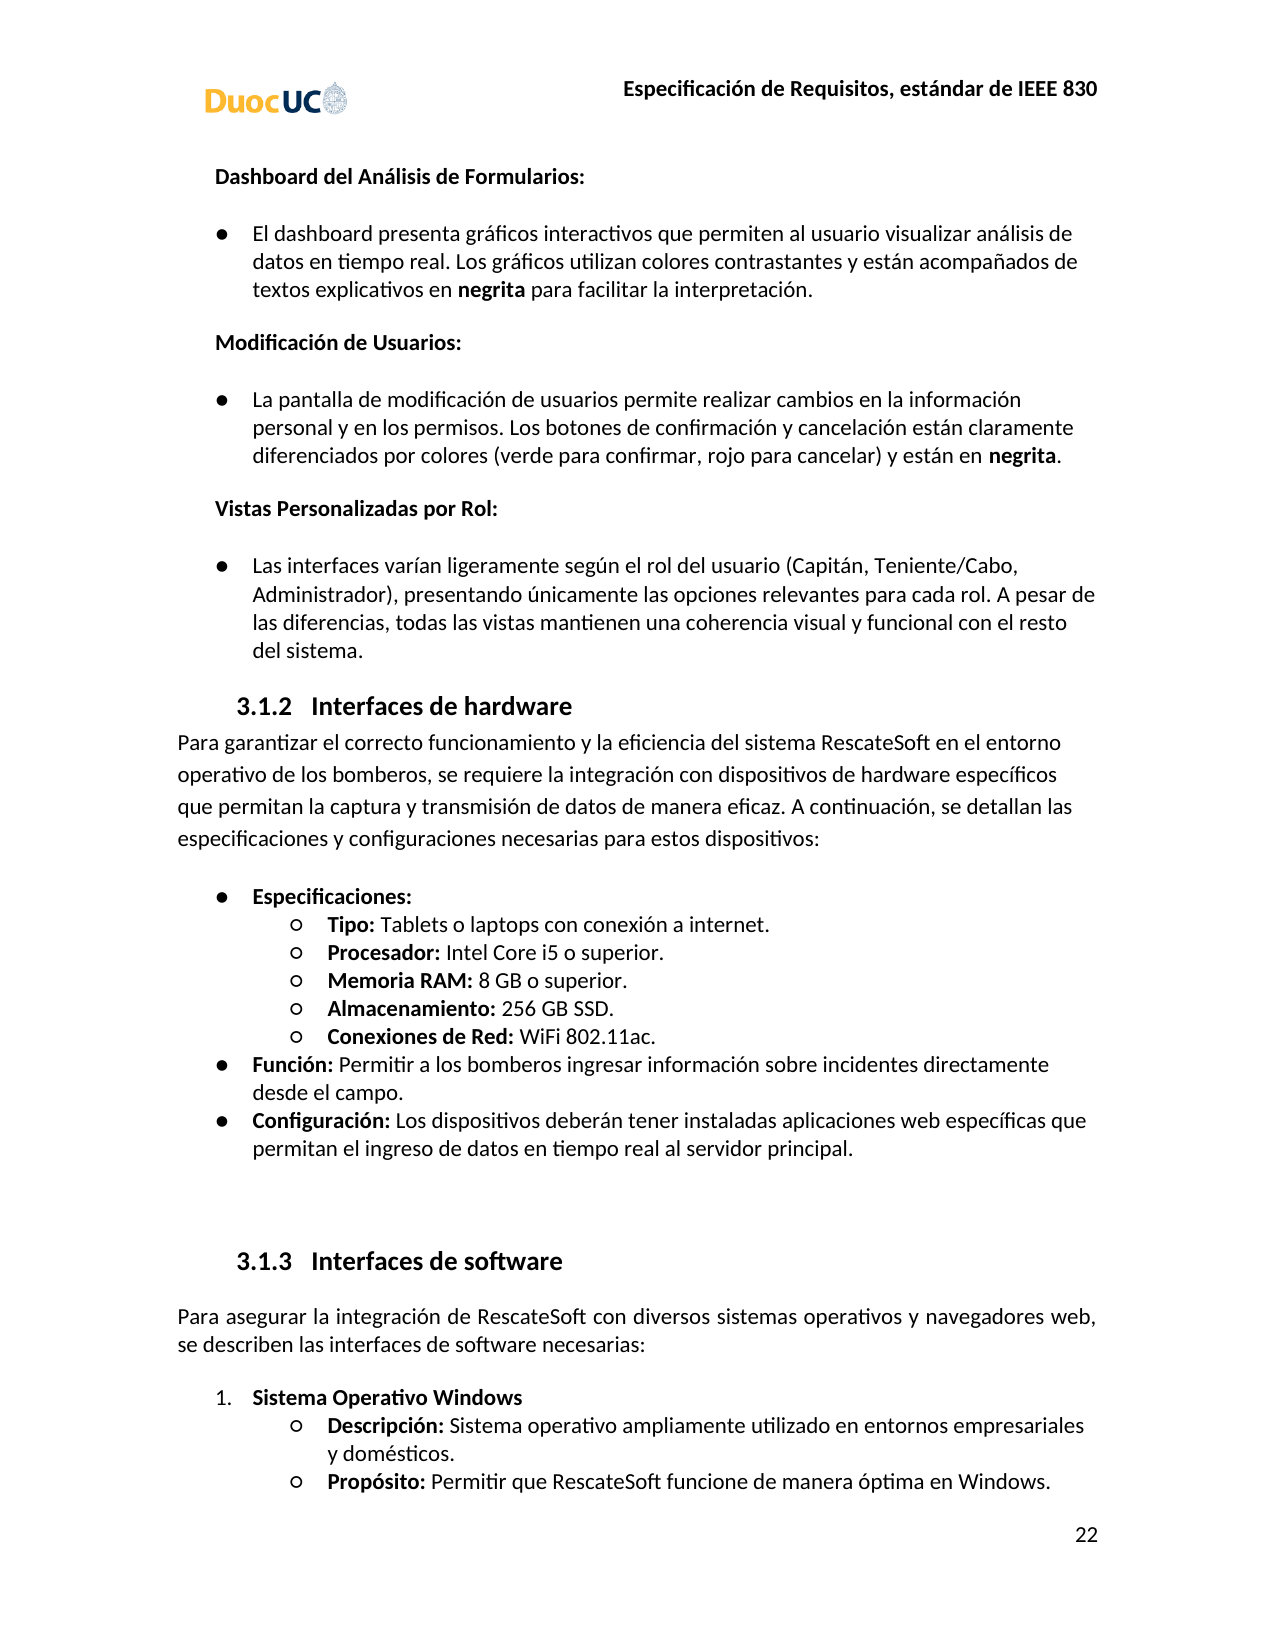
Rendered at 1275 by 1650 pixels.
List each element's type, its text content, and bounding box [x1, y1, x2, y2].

text Dashboard del Análisis de Formularios: [215, 162, 1098, 190]
list Almacenamiento: 256 GB SSD. [290, 994, 1098, 1022]
subtitle 3.1.3 Interfaces de software [236, 1244, 1098, 1277]
text Vistas Personalizadas por Rol: [215, 494, 1098, 522]
list Las interfaces varían ligeramente según el rol del usuario (Capitán, Teniente/Cabo, Administrador), presentando únicamente las opciones relevantes para cada rol. A pesar de las diferencias, todas las vistas mantienen una coherencia visual y funcional con el resto del sistema. [215, 552, 1098, 664]
list Sistema Operativo Windows [215, 1383, 1098, 1411]
list La pantalla de modificación de usuarios permite realizar cambios en la información personal y en los permisos. Los botones de confirmación y cancelación están claramente diferenciados por colores (verde para confirmar, rojo para cancelar) y están en negrita. [215, 385, 1098, 469]
subtitle 3.1.2 Interfaces de hardware [236, 689, 1098, 722]
list Especificaciones: [215, 882, 1098, 910]
list Procesador: Intel Core i5 o superior. [290, 938, 1098, 966]
list Función: Permitir a los bomberos ingresar información sobre incidentes directamente desde el campo. [215, 1050, 1098, 1106]
picture [198, 78, 352, 117]
list Conexiones de Red: WiFi 802.11ac. [290, 1022, 1098, 1050]
text Modificación de Usuarios: [215, 328, 1098, 356]
text Para garantizar el correcto funcionamiento y la eficiencia del sistema RescateSoft en el entorno operativo de los bomberos, se requiere la integración con dispositivos de hardware específicos que permitan la captura y transmisión de datos de manera eficaz. A continuación, se detallan las especificaciones y configuraciones necesarias para estos dispositivos: [177, 728, 1098, 853]
text Para asegurar la integración de RescateSoft con diversos sistemas operativos y navegadores web, se describen las interfaces de software necesarias: [177, 1302, 1098, 1358]
list Configuración: Los dispositivos deberán tener instaladas aplicaciones web específicas que permitan el ingreso de datos en tiempo real al servidor principal. [215, 1106, 1098, 1162]
list Propósito: Permitir que RescateSoft funcione de manera óptima en Windows. [290, 1467, 1098, 1495]
list Tipo: Tablets o laptops con conexión a internet. [290, 910, 1098, 938]
list Memoria RAM: 8 GB o superior. [290, 966, 1098, 994]
list Descripción: Sistema operativo ampliamente utilizado en entornos empresariales y domésticos. [290, 1411, 1098, 1467]
list El dashboard presenta gráficos interactivos que permiten al usuario visualizar análisis de datos en tiempo real. Los gráficos utilizan colores contrastantes y están acompañados de textos explicativos en negrita para facilitar la interpretación. [215, 219, 1098, 303]
